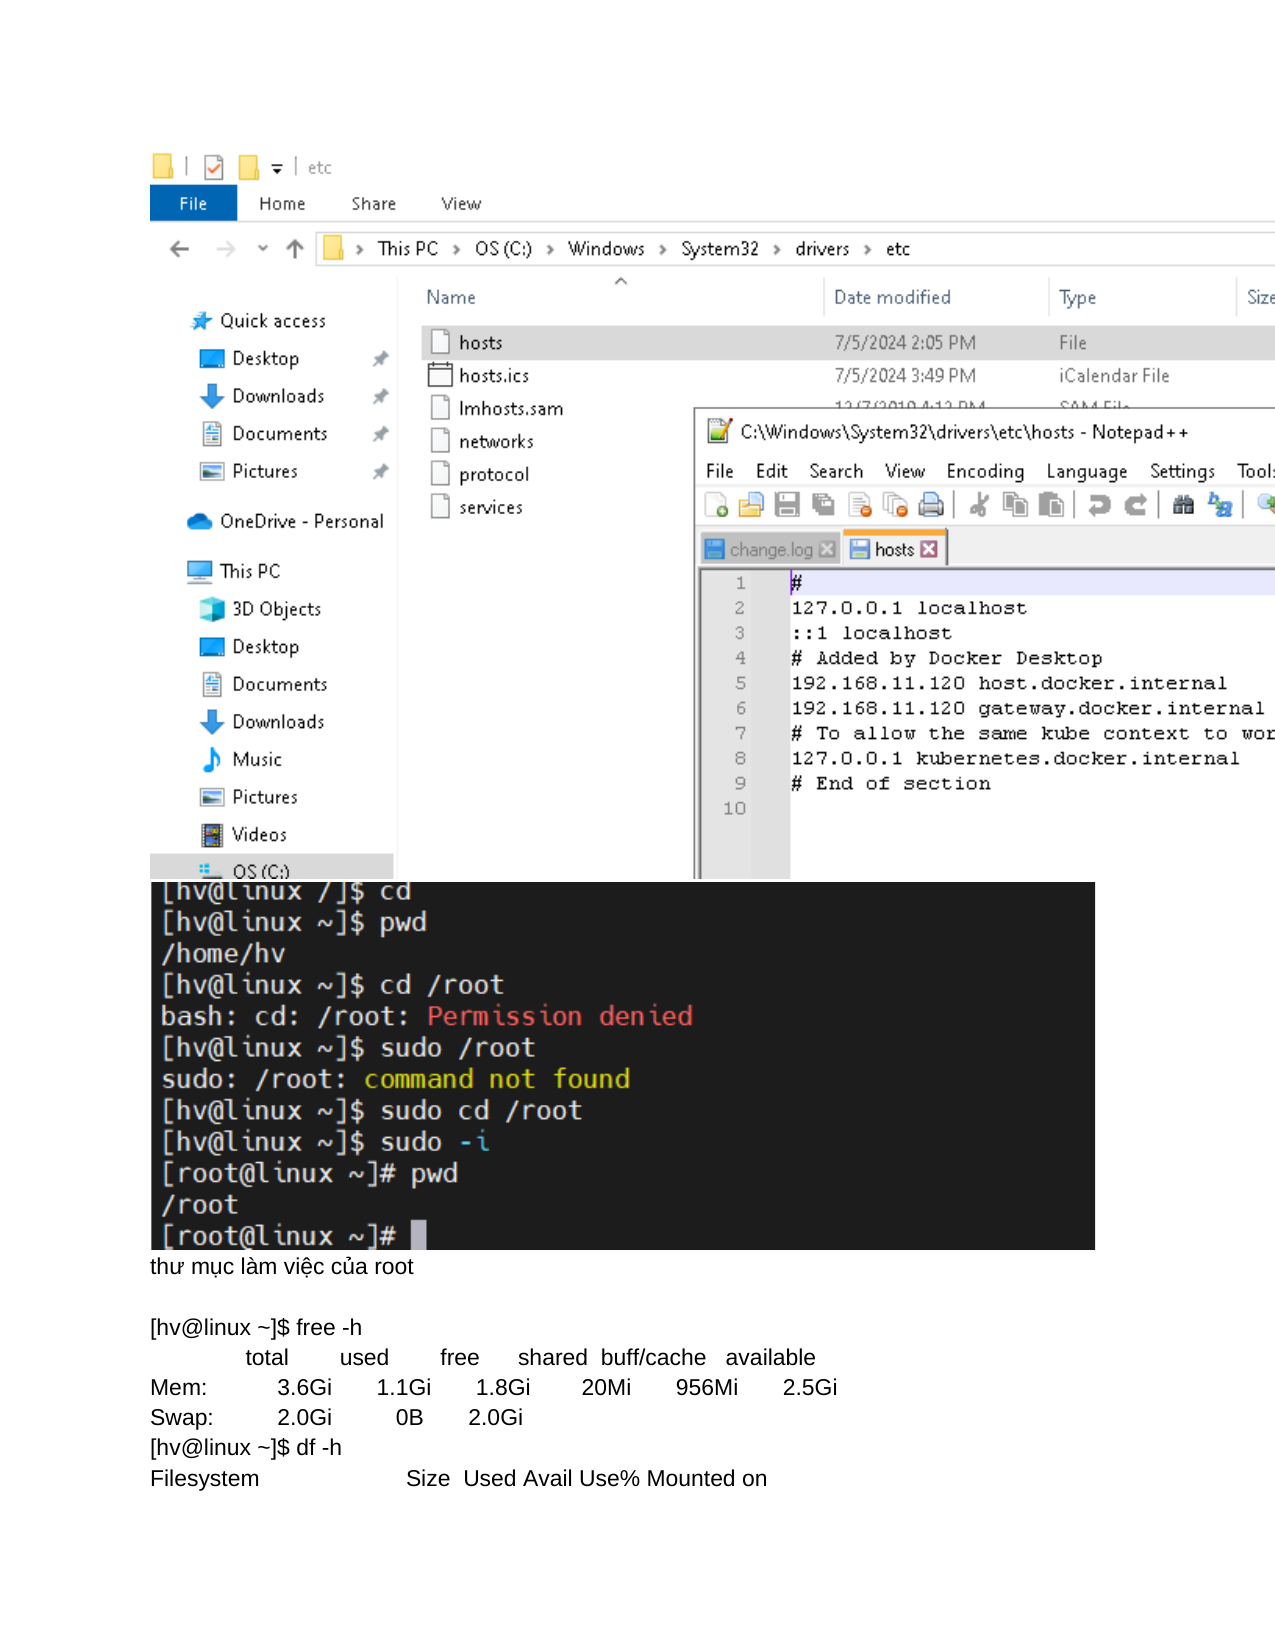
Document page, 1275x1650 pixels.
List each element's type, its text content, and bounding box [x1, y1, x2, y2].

text Swap: 2.0Gi 0B 2.0Gi [150, 1404, 1125, 1430]
text [hv@linux ~]$ free -h [150, 1313, 1125, 1340]
picture [150, 882, 1096, 1250]
text Filesystem Size Used Avail Use% Mounted on [150, 1464, 1125, 1491]
text [hv@linux ~]$ df -h [150, 1434, 1125, 1461]
text thư mục làm việc của root [150, 1253, 1125, 1279]
text Mem: 3.6Gi 1.1Gi 1.8Gi 20Mi 956Mi 2.5Gi [150, 1374, 1125, 1400]
text total used free shared buff/cache available [150, 1344, 1125, 1370]
picture [150, 150, 1275, 879]
